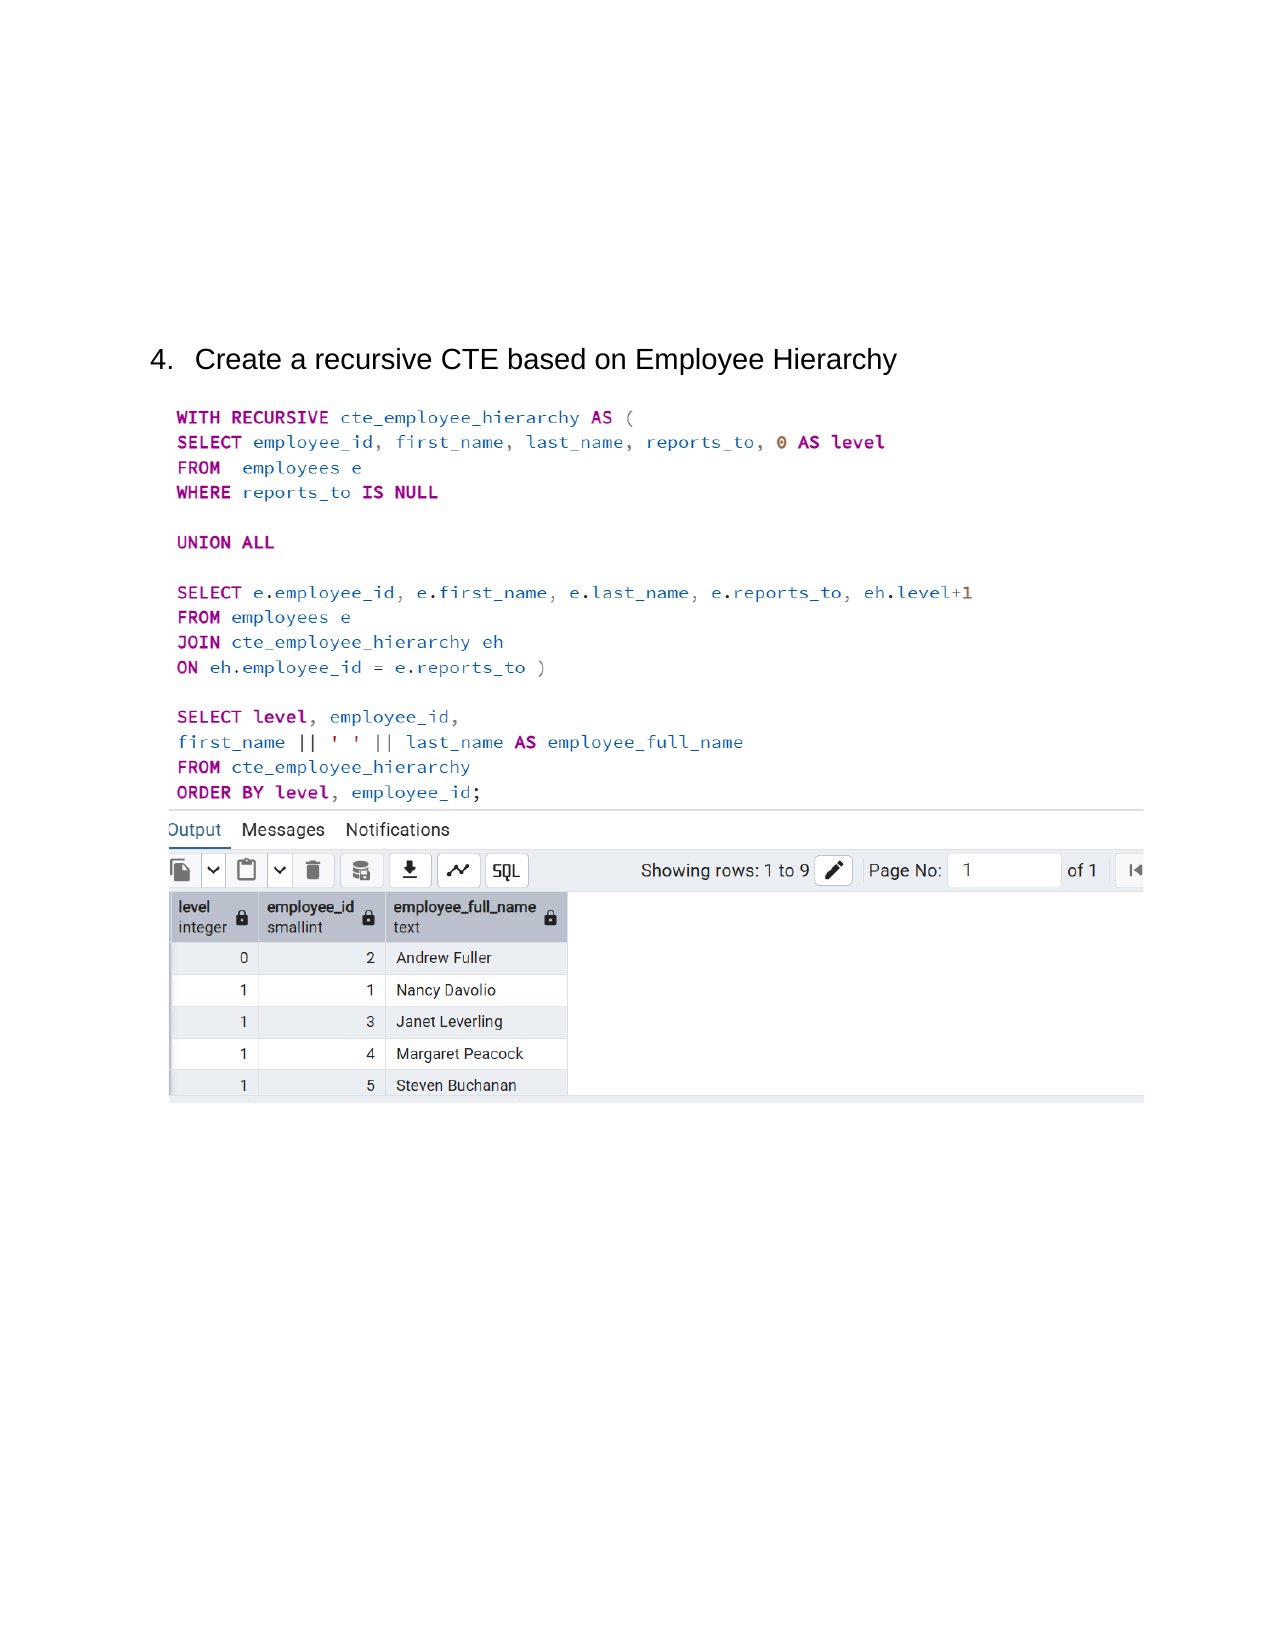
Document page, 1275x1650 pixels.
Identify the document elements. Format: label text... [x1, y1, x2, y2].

text 4. Create a recursive CTE based on Employee Hierarchy [150, 342, 1125, 376]
